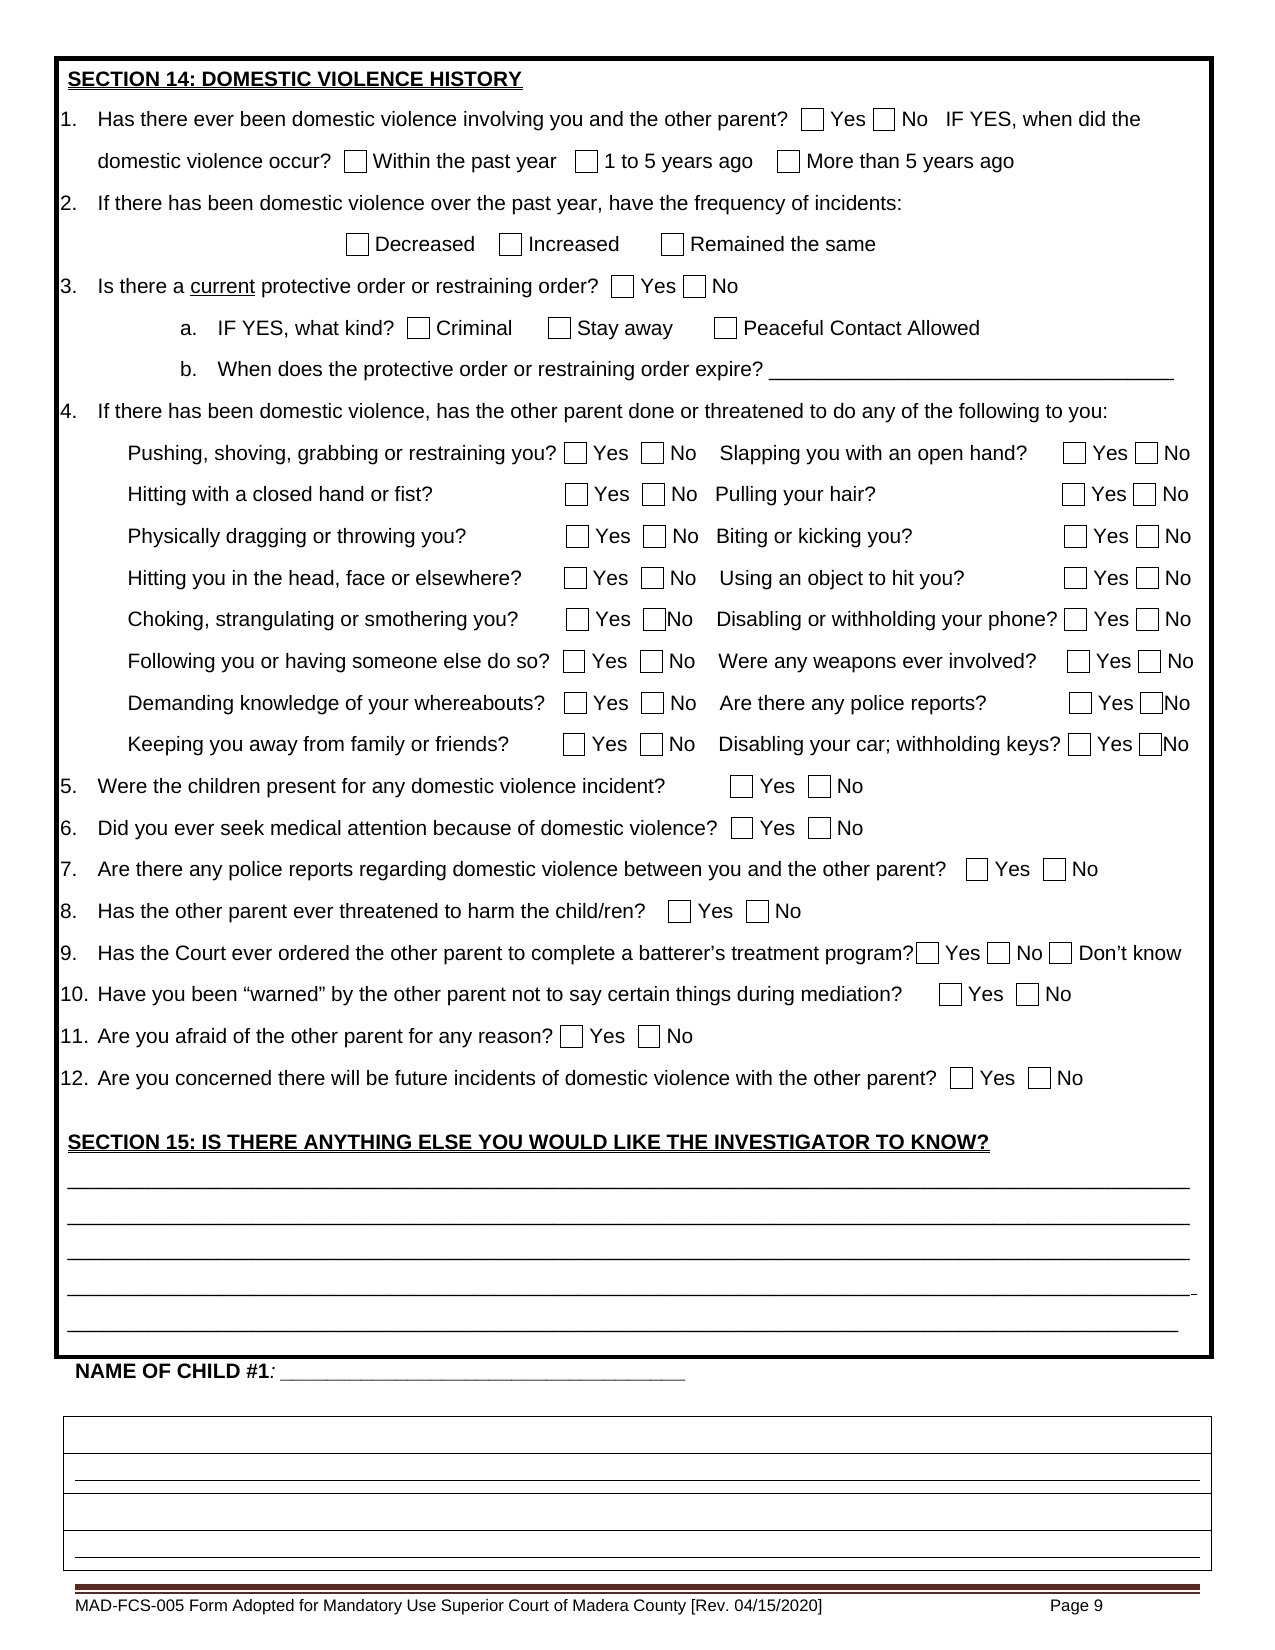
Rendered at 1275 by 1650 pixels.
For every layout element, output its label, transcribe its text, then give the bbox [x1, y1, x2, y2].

table_header [64, 1417, 1211, 1453]
table_cell [64, 1494, 1211, 1530]
table_cell SECTION 14: DOMESTIC VIOLENCE HISTORY Has there ever been domestic violence involving you and the other parent? Yes No IF YES, when did the domestic violence occur? Within the past year 1 to 5 years ago More than 5 years ago If there has been domestic violence over the past year, have the frequency of incidents: Decreased Increased Remained the same Is there a current protective order or restraining order? Yes No IF YES, what kind? Criminal Stay away Peaceful Contact Allowed When does the protective order or restraining order expire? ___________________________________ If there has been domestic violence, has the other parent done or threatened to do any of the following to you: Pushing, shoving, grabbing or restraining you? Yes No Slapping you with an open hand? Yes No Hitting with a closed hand or fist? Yes No Pulling your hair? Yes No Physically dragging or throwing you? Yes No Biting or kicking you? Yes No Hitting you in the head, face or elsewhere? Yes No Using an object to hit you? Yes No Choking, strangulating or smothering you? Yes No Disabling or withholding your phone? Yes No Following you or having someone else do so? Yes No Were any weapons ever involved? Yes No Demanding knowledge of your whereabouts? Yes No Are there any police reports? Yes No Keeping you away from family or friends? Yes No Disabling your car; withholding keys? Yes No Were the children present for any domestic violence incident? Yes No Did you ever seek medical attention because of domestic violence? Yes No Are there any police reports regarding domestic violence between you and the other parent? Yes No Has the other parent ever threatened to harm the child/ren? Yes No Has the Court ever ordered the other parent to complete a batterer’s treatment program? Yes No Don’t know Have you been “warned” by the other parent not to say certain things during mediation? Yes No Are you afraid of the other parent for any reason? Yes No Are you concerned there will be future incidents of domestic violence with the other parent? Yes No SECTION 15: IS THERE ANYTHING ELSE YOU WOULD LIKE THE INVESTIGATOR TO KNOW? _________________________________________________________________________________________________ _________________________________________________________________________________________________ __________________________________________________________________________________________________________________________________________________________________________________________________ ________________________________________________________________________________________________ [59, 61, 1209, 1354]
table_cell [64, 1531, 1211, 1570]
text NAME OF CHILD #1: ___________________________________ [75, 1359, 1200, 1383]
table_cell [64, 1454, 1211, 1493]
